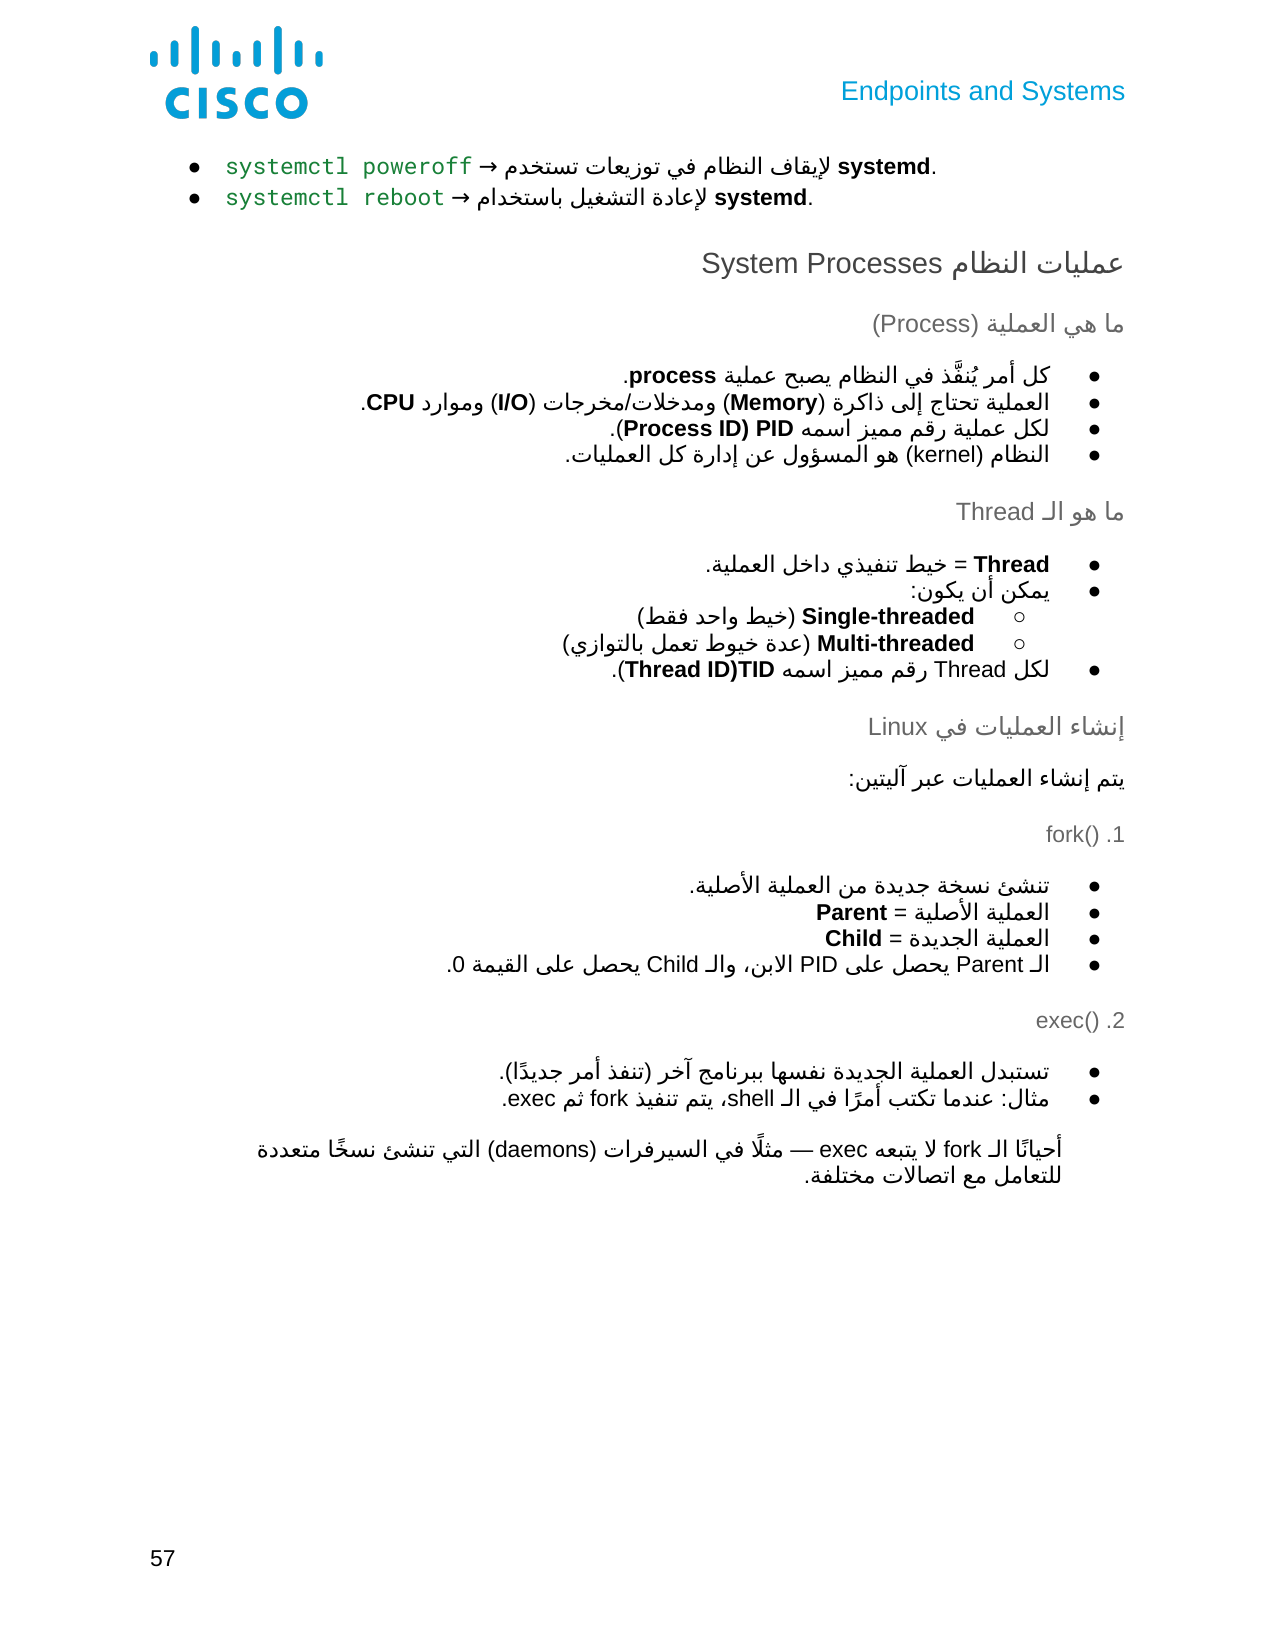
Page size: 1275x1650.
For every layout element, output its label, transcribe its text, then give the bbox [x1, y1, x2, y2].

list systemctl poweroff → لإيقاف النظام في توزيعات تستخدم systemd. [187, 150, 1125, 181]
picture [150, 26, 323, 119]
list Multi-threaded (عدة خيوط تعمل بالتوازي) [150, 630, 1012, 656]
list Thread = خيط تنفيذي داخل العملية. [150, 551, 1087, 577]
text أحيانًا الـ fork لا يتبعه exec — مثلًا في السيرفرات (daemons) التي تنشئ نسخًا متعددة للتعامل مع اتصالات مختلفة. [212, 1136, 1062, 1188]
list الـ Parent يحصل على PID الابن، والـ Child يحصل على القيمة 0. [150, 951, 1087, 978]
subtitle ما هي العملية (Process) [150, 308, 1125, 337]
list تستبدل العملية الجديدة نفسها ببرنامج آخر (تنفذ أمر جديدًا). [150, 1058, 1087, 1084]
list النظام (kernel) هو المسؤول عن إدارة كل العمليات. [150, 441, 1087, 468]
list تنشئ نسخة جديدة من العملية الأصلية. [150, 872, 1087, 898]
picture [284, 96, 299, 110]
list systemctl reboot → لإعادة التشغيل باستخدام systemd. [187, 181, 1125, 212]
subtitle إنشاء العمليات في Linux [150, 712, 1125, 740]
subtitle 1. ()fork [150, 821, 1125, 847]
list يمكن أن يكون: [150, 577, 1087, 603]
subtitle عمليات النظام System Processes [150, 246, 1125, 279]
list مثال: عندما تكتب أمرًا في الـ shell، يتم تنفيذ fork ثم exec. [150, 1084, 1087, 1111]
subtitle 2. ()exec [150, 1007, 1125, 1033]
subtitle ما هو الـ Thread [150, 497, 1125, 526]
text يتم إنشاء العمليات عبر آليتين: [150, 765, 1125, 792]
list العملية الجديدة = Child [150, 925, 1087, 951]
list العملية تحتاج إلى ذاكرة (Memory) ومدخلات/مخرجات (I/O) وموارد CPU. [150, 389, 1087, 415]
list Single-threaded (خيط واحد فقط) [150, 603, 1012, 630]
list لكل عملية رقم مميز اسمه Process ID) PID). [150, 415, 1087, 441]
list لكل Thread رقم مميز اسمه Thread ID)TID). [150, 656, 1087, 682]
list كل أمر يُنفَّذ في النظام يصبح عملية process. [150, 362, 1087, 389]
list العملية الأصلية = Parent [150, 898, 1087, 925]
